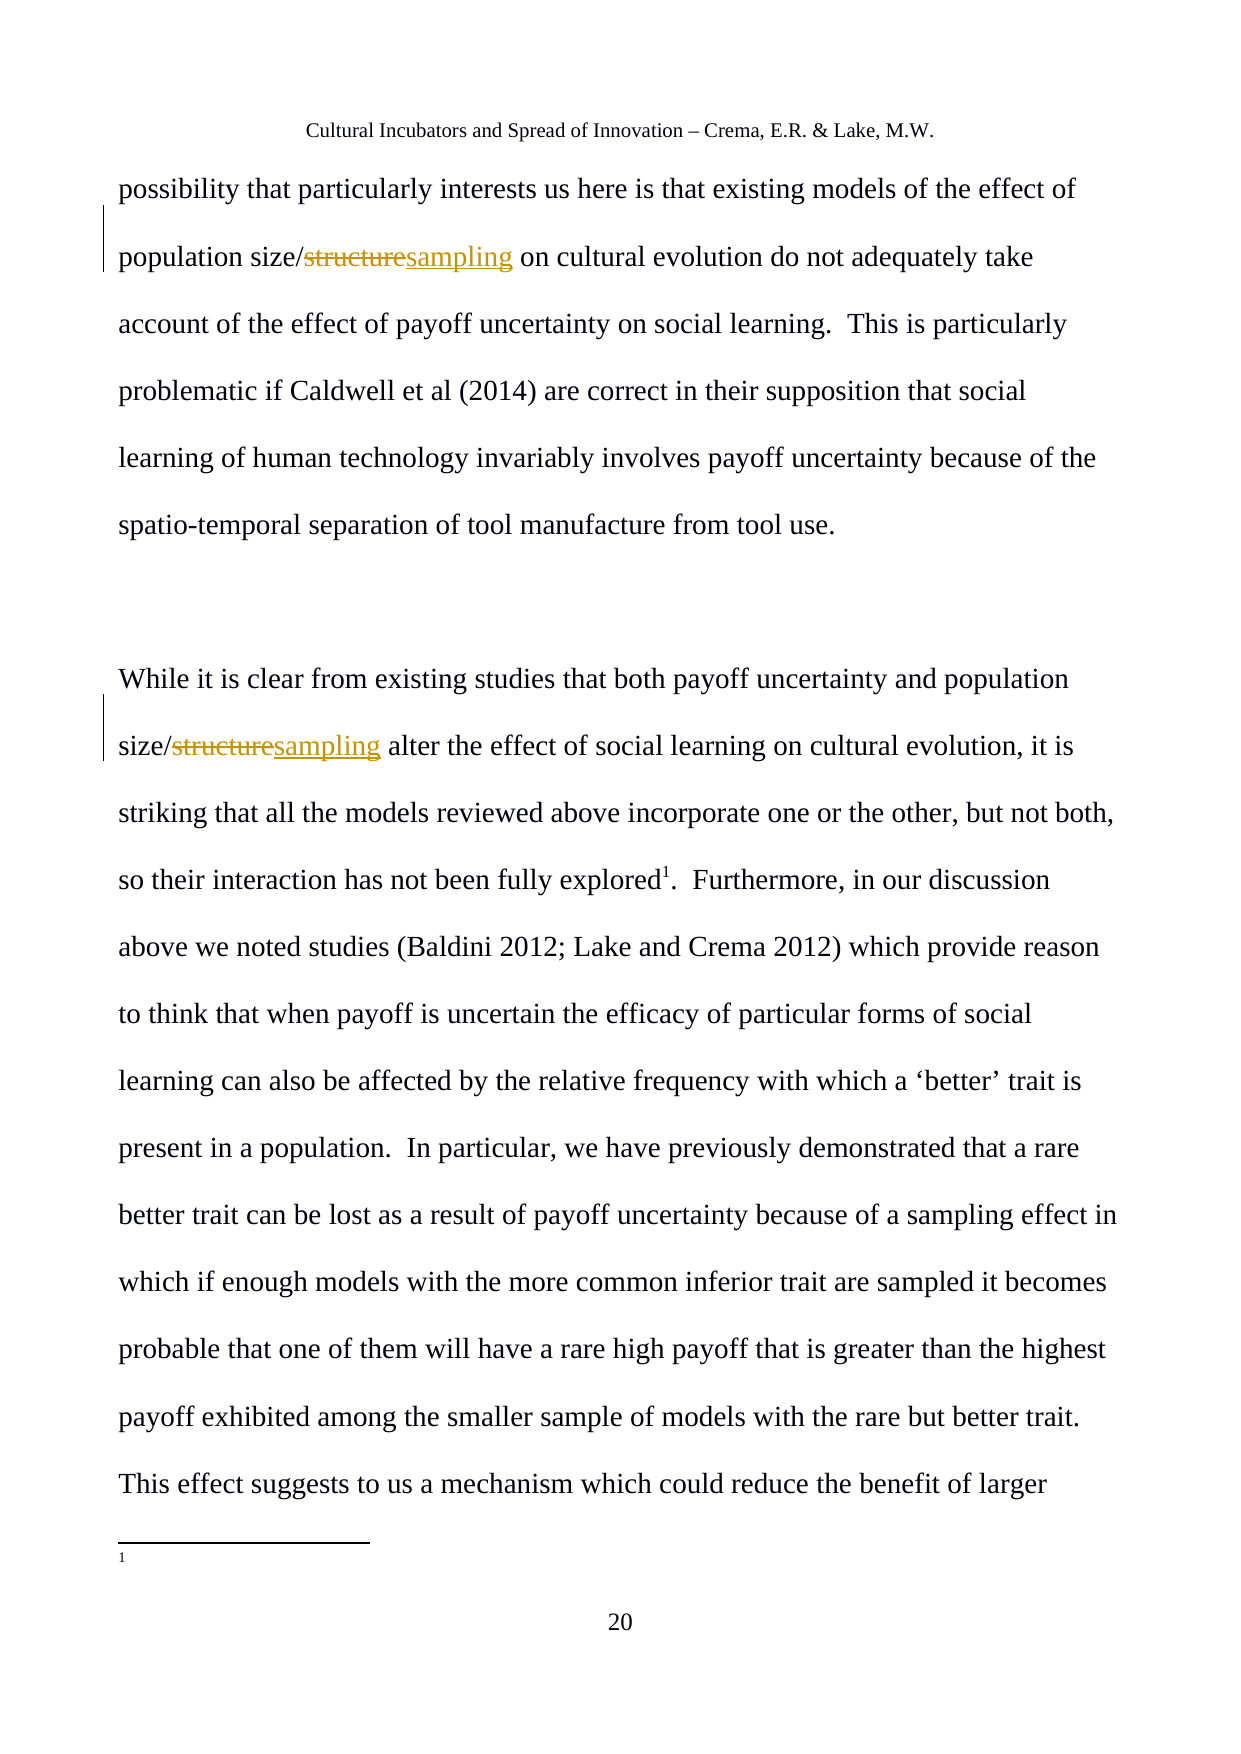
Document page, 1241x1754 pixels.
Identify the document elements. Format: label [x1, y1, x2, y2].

text [118, 661, 1122, 1499]
text [118, 172, 1122, 541]
